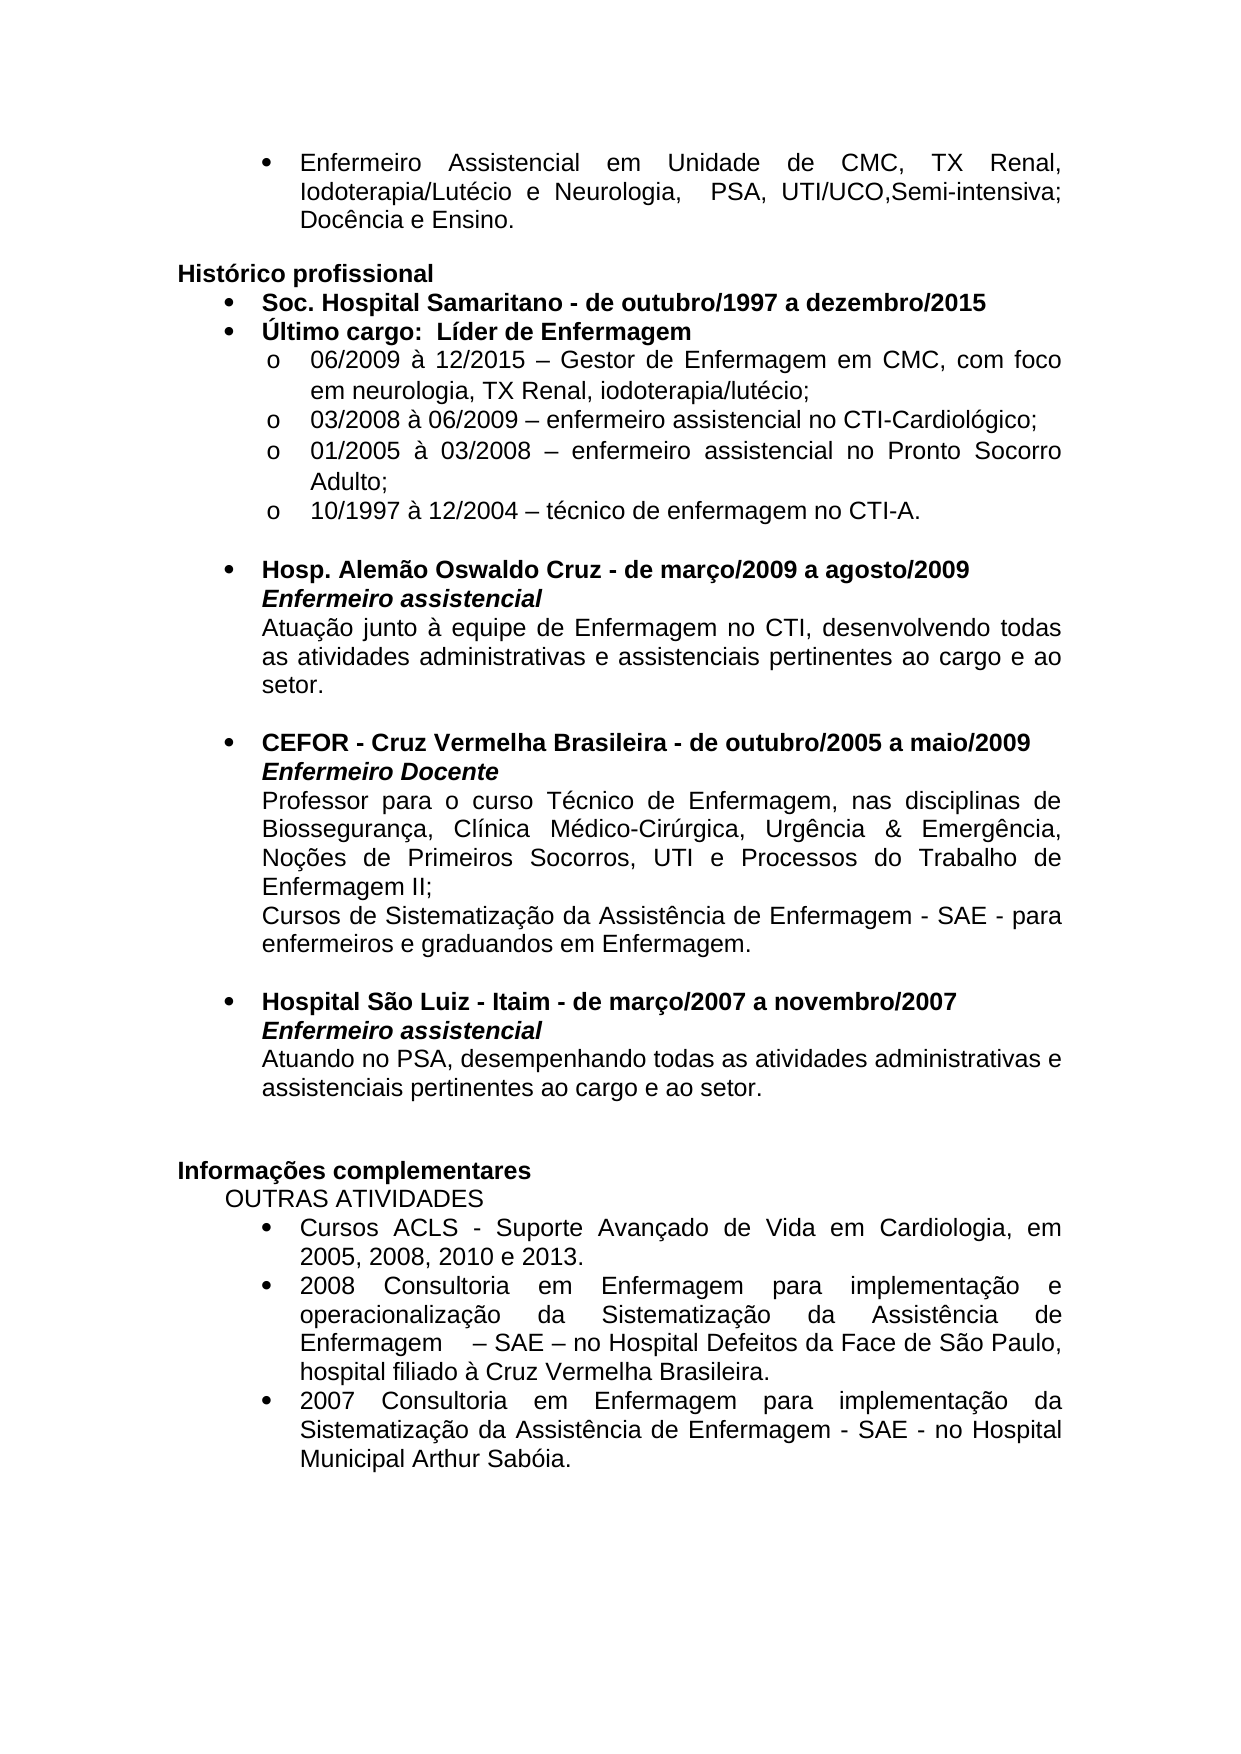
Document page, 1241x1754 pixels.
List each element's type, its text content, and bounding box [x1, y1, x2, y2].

text CEFOR - Cruz Vermelha Brasileira - de outubro/2005 a maio/2009 [224, 728, 1063, 757]
list 01/2005 à 03/2008 – enfermeiro assistencial no Pronto Socorro Adulto; [266, 436, 1063, 496]
text Enfermeiro assistencial [262, 1016, 1063, 1044]
text Hosp. Alemão Oswaldo Cruz - de março/2009 a agosto/2009 [224, 555, 1063, 584]
text Soc. Hospital Samaritano - de outubro/1997 a dezembro/2015 [224, 288, 1063, 317]
text Enfermeiro Docente [262, 757, 1063, 786]
list 10/1997 à 12/2004 – técnico de enfermagem no CTI-A. [266, 496, 1063, 527]
text Cursos de Sistematização da Assistência de Enfermagem - SAE - para enfermeiros e graduandos em Enfermagem. [262, 901, 1063, 958]
list 06/2009 à 12/2015 – Gestor de Enfermagem em CMC, com foco em neurologia, TX Renal, iodoterapia/lutécio; [266, 345, 1063, 405]
list Enfermeiro Assistencial em Unidade de CMC, TX Renal, Iodoterapia/Lutécio e Neurologia, PSA, UTI/UCO,Semi-intensiva; Docência e Ensino. [262, 148, 1063, 234]
list 2008 Consultoria em Enfermagem para implementação e operacionalização da Sistematização da Assistência de Enfermagem – SAE – no Hospital Defeitos da Face de São Paulo, hospital filiado à Cruz Vermelha Brasileira. [262, 1271, 1063, 1386]
text Atuando no PSA, desempenhando todas as atividades administrativas e assistenciais pertinentes ao cargo e ao setor. [262, 1044, 1063, 1102]
list Cursos ACLS - Suporte Avançado de Vida em Cardiologia, em 2005, 2008, 2010 e 2013. [262, 1213, 1063, 1271]
text Informações complementares [177, 1156, 1063, 1184]
list 2007 Consultoria em Enfermagem para implementação da Sistematização da Assistência de Enfermagem - SAE - no Hospital Municipal Arthur Sabóia. [262, 1386, 1063, 1472]
text Histórico profissional [177, 259, 1063, 288]
text OUTRAS ATIVIDADES [224, 1184, 1063, 1213]
text Hospital São Luiz - Itaim - de março/2007 a novembro/2007 [224, 987, 1063, 1016]
text Último cargo: Líder de Enfermagem [224, 317, 1063, 345]
text Atuação junto à equipe de Enfermagem no CTI, desenvolvendo todas as atividades administrativas e assistenciais pertinentes ao cargo e ao setor. [262, 613, 1063, 699]
text Enfermeiro assistencial [262, 584, 1063, 613]
list 03/2008 à 06/2009 – enfermeiro assistencial no CTI-Cardiológico; [266, 405, 1063, 436]
text Professor para o curso Técnico de Enfermagem, nas disciplinas de Biossegurança, Clínica Médico-Cirúrgica, Urgência & Emergência, Noções de Primeiros Socorros, UTI e Processos do Trabalho de Enfermagem II; [262, 786, 1063, 901]
